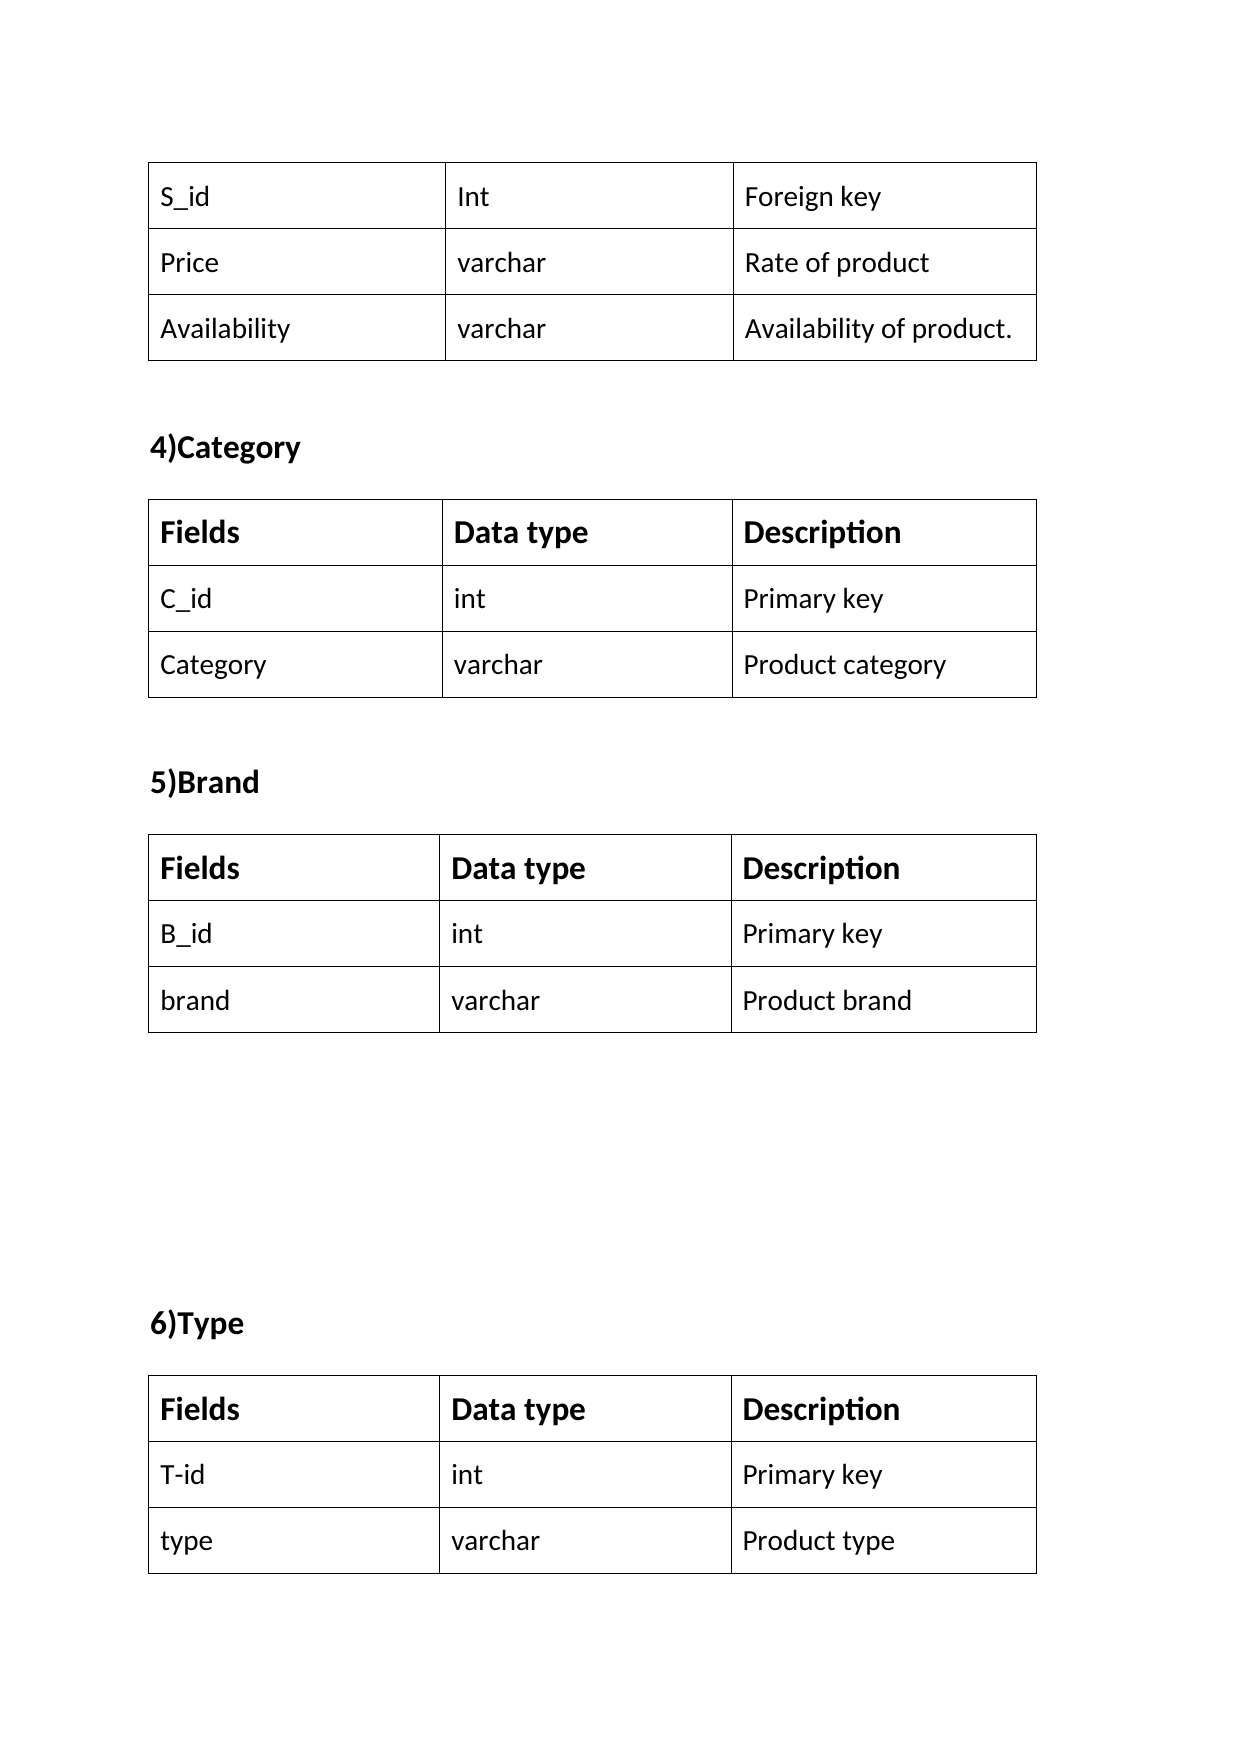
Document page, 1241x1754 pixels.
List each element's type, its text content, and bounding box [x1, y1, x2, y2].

table_cell varchar [440, 1508, 731, 1573]
text 6)Type [150, 1290, 1090, 1355]
table_cell varchar [440, 967, 731, 1032]
table_cell varchar [446, 229, 733, 294]
table_cell int [440, 901, 731, 966]
table_cell C_id [149, 566, 442, 631]
table_cell Product type [732, 1508, 1036, 1573]
table_cell Primary key [733, 566, 1036, 631]
table_cell Primary key [732, 1442, 1036, 1507]
table_cell Int [446, 163, 733, 228]
table_header Description [733, 500, 1036, 564]
table_cell T-id [149, 1442, 439, 1507]
table_header Data type [443, 500, 732, 564]
table_header Description [732, 1376, 1036, 1441]
table_cell Category [149, 632, 442, 697]
table_cell Foreign key [734, 163, 1036, 228]
table_header Fields [149, 500, 442, 564]
table_cell Product category [733, 632, 1036, 697]
table_cell int [440, 1442, 731, 1507]
text 5)Brand [150, 749, 1090, 814]
table_header Data type [440, 1376, 731, 1441]
table_header Data type [440, 835, 731, 900]
table_cell B_id [149, 901, 439, 966]
table_cell Price [149, 229, 445, 294]
table_cell S_id [149, 163, 445, 228]
table_cell Availability of product. [734, 295, 1036, 360]
table_cell Product brand [732, 967, 1036, 1032]
table_cell varchar [443, 632, 732, 697]
table_cell Primary key [732, 901, 1036, 966]
table_header Fields [149, 835, 439, 900]
table_header Description [732, 835, 1036, 900]
table_cell int [443, 566, 732, 631]
table_cell varchar [446, 295, 733, 360]
table_header Fields [149, 1376, 439, 1441]
table_cell Rate of product [734, 229, 1036, 294]
table_cell Availability [149, 295, 445, 360]
table_cell brand [149, 967, 439, 1032]
table_cell type [149, 1508, 439, 1573]
text 4)Category [150, 413, 1090, 478]
